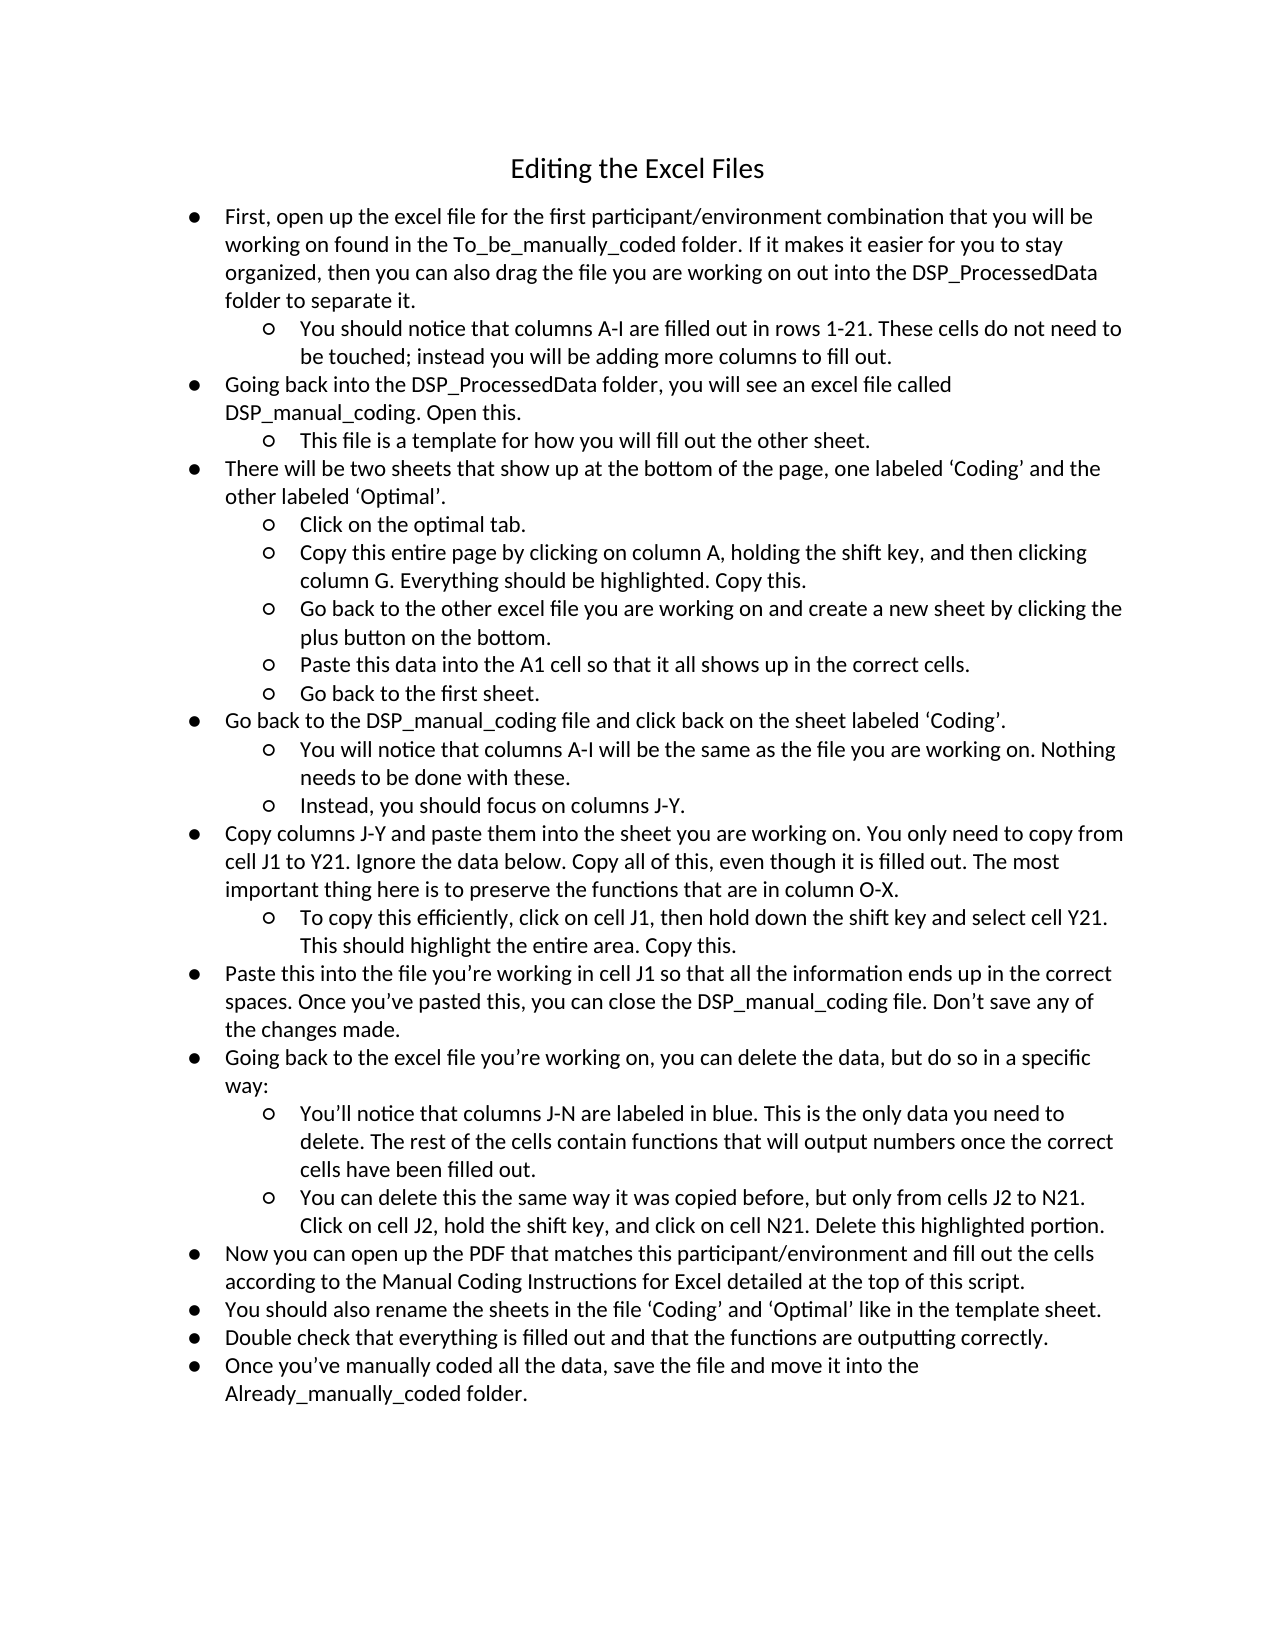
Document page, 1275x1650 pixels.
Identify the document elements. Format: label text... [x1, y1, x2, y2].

list You can delete this the same way it was copied before, but only from cells J2 to N21. Click on cell J2, hold the shift key, and click on cell N21. Delete this highlighted portion. [262, 1183, 1125, 1239]
list Double check that everything is filled out and that the functions are outputting correctly. [187, 1323, 1125, 1351]
list Once you’ve manually coded all the data, save the file and move it into the Already_manually_coded folder. [187, 1351, 1125, 1407]
list To copy this efficiently, click on cell J1, then hold down the shift key and select cell Y21. This should highlight the entire area. Copy this. [262, 903, 1125, 959]
list Now you can open up the PDF that matches this participant/environment and fill out the cells according to the Manual Coding Instructions for Excel detailed at the top of this script. [187, 1239, 1125, 1295]
list Going back into the DSP_ProcessedData folder, you will see an excel file called DSP_manual_coding. Open this. [187, 370, 1125, 426]
list Go back to the DSP_manual_coding file and click back on the sheet labeled ‘Coding’. [187, 707, 1125, 735]
list This file is a template for how you will fill out the other sheet. [262, 426, 1125, 454]
list You should also rename the sheets in the file ‘Coding’ and ‘Optimal’ like in the template sheet. [187, 1295, 1125, 1323]
list Copy columns J-Y and paste them into the sheet you are working on. You only need to copy from cell J1 to Y21. Ignore the data below. Copy all of this, even though it is filled out. The most important thing here is to preserve the functions that are in column O-X. [187, 819, 1125, 903]
list Paste this into the file you’re working in cell J1 so that all the information ends up in the correct spaces. Once you’ve pasted this, you can close the DSP_manual_coding file. Don’t save any of the changes made. [187, 959, 1125, 1043]
list You should notice that columns A-I are filled out in rows 1-21. These cells do not need to be touched; instead you will be adding more columns to fill out. [262, 314, 1125, 370]
list Click on the optimal tab. [262, 511, 1125, 538]
text Editing the Excel Files [150, 150, 1125, 186]
list You’ll notice that columns J-N are labeled in blue. This is the only data you need to delete. The rest of the cells contain functions that will output numbers once the correct cells have been filled out. [262, 1099, 1125, 1183]
list You will notice that columns A-I will be the same as the file you are working on. Nothing needs to be done with these. [262, 735, 1125, 791]
list Paste this data into the A1 cell so that it all shows up in the correct cells. [262, 651, 1125, 679]
list Going back to the excel file you’re working on, you can delete the data, but do so in a specific way: [187, 1043, 1125, 1099]
list Instead, you should focus on columns J-Y. [262, 791, 1125, 819]
list There will be two sheets that show up at the bottom of the page, one labeled ‘Coding’ and the other labeled ‘Optimal’. [187, 454, 1125, 511]
list Go back to the first sheet. [262, 679, 1125, 707]
list Copy this entire page by clicking on column A, holding the shift key, and then clicking column G. Everything should be highlighted. Copy this. [262, 538, 1125, 594]
list Go back to the other excel file you are working on and create a new sheet by clicking the plus button on the bottom. [262, 594, 1125, 651]
list First, open up the excel file for the first participant/environment combination that you will be working on found in the To_be_manually_coded folder. If it makes it easier for you to stay organized, then you can also drag the file you are working on out into the DSP_ProcessedData folder to separate it. [187, 202, 1125, 314]
